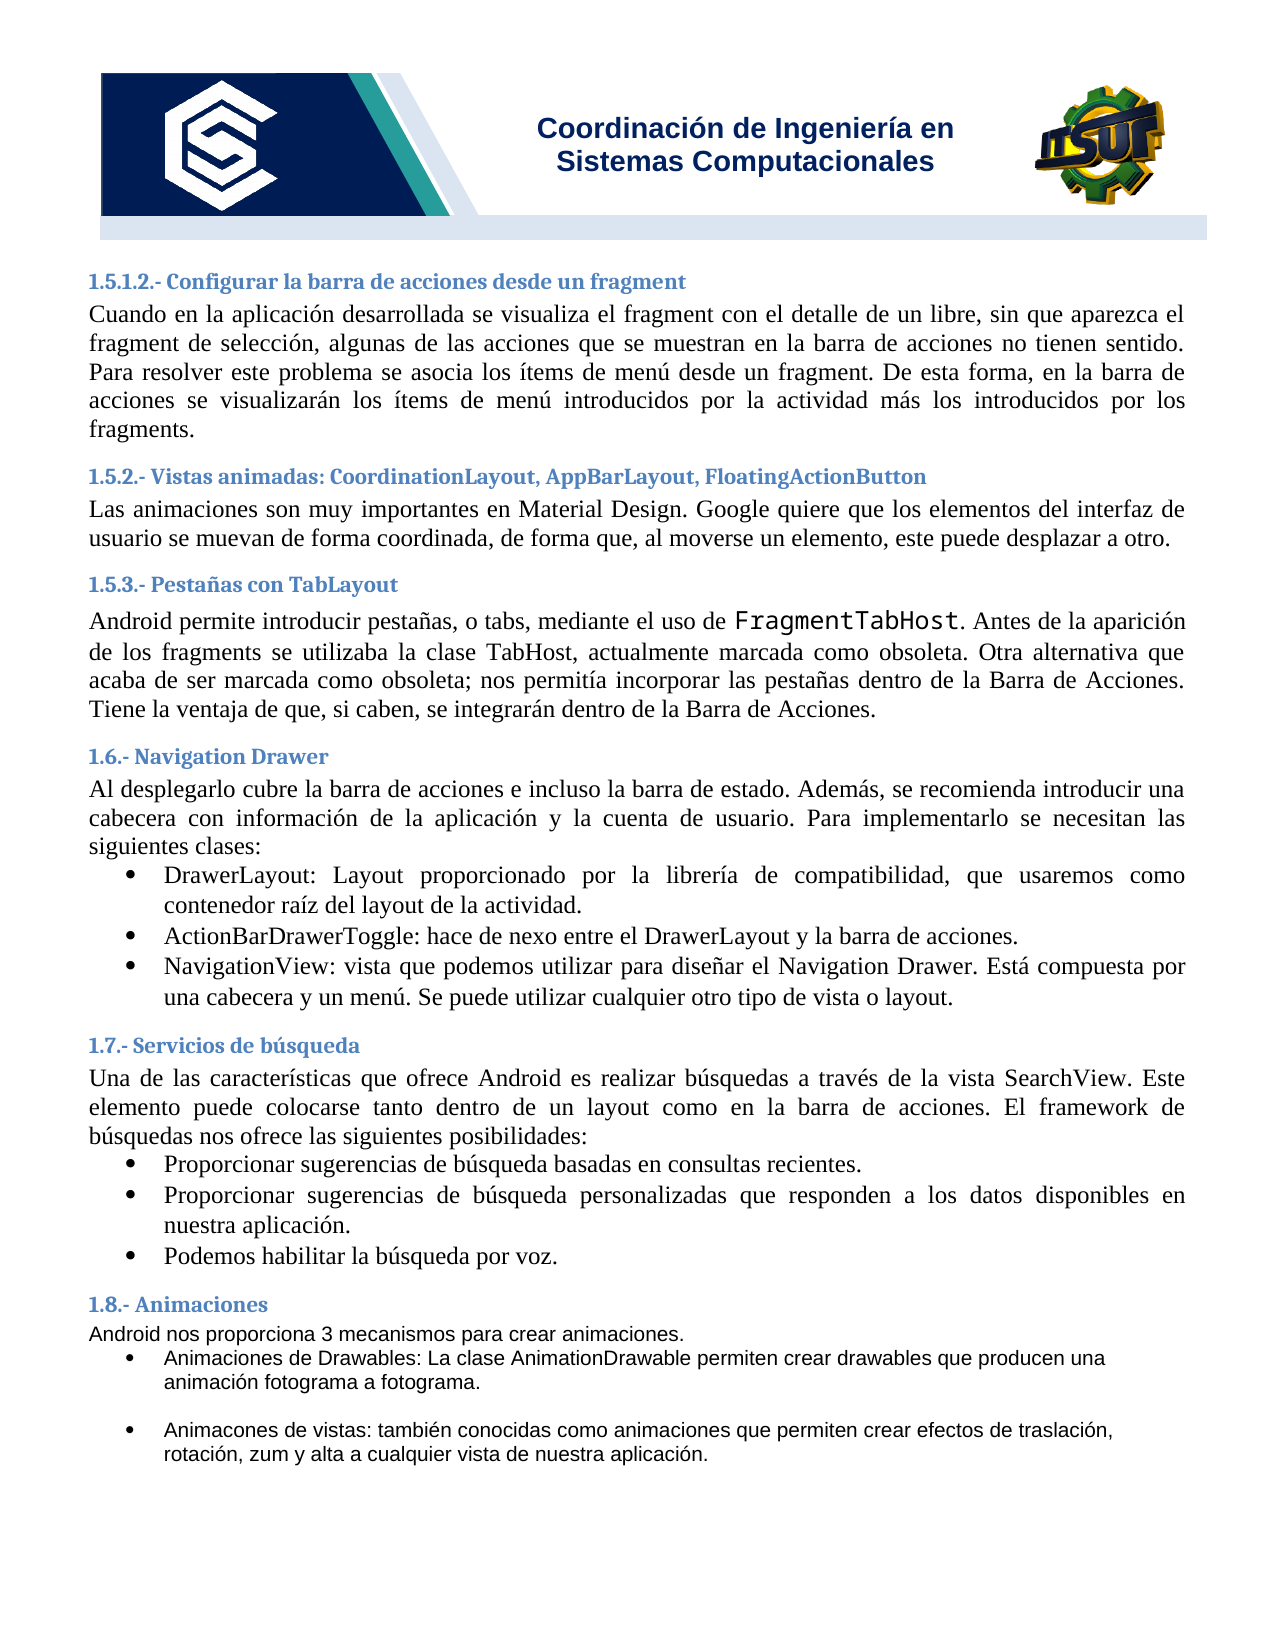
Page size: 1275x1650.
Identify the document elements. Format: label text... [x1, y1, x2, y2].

subtitle 1.5.3.- Pestañas con TabLayout [89, 572, 1186, 599]
text Android nos proporciona 3 mecanismos para crear animaciones. [89, 1322, 1186, 1346]
list Proporcionar sugerencias de búsqueda basadas en consultas recientes. [126, 1149, 1186, 1178]
subtitle 1.7.- Servicios de búsqueda [89, 1033, 1186, 1059]
list Animaciones de Drawables: La clase AnimationDrawable permiten crear drawables que producen una animación fotograma a fotograma. [126, 1346, 1186, 1394]
list DrawerLayout: Layout proporcionado por la librería de compatibilidad, que usaremos como contenedor raíz del layout de la actividad. [126, 860, 1186, 919]
list Animacones de vistas: también conocidas como animaciones que permiten crear efectos de traslación, rotación, zum y alta a cualquier vista de nuestra aplicación. [126, 1418, 1186, 1466]
picture [1010, 73, 1197, 213]
list NavigationView: vista que podemos utilizar para diseñar el Navigation Drawer. Está compuesta por una cabecera y un menú. Se puede utilizar cualquier otro tipo de vista o layout. [126, 951, 1186, 1011]
text Cuando en la aplicación desarrollada se visualiza el fragment con el detalle de un libre, sin que aparezca el fragment de selección, algunas de las acciones que se muestran en la barra de acciones no tienen sentido. Para resolver este problema se asocia los ítems de menú desde un fragment. De esta forma, en la barra de acciones se visualizarán los ítems de menú introducidos por la actividad más los introducidos por los fragments. [89, 299, 1186, 443]
text Al desplegarlo cubre la barra de acciones e incluso la barra de estado. Además, se recomienda introducir una cabecera con información de la aplicación y la cuenta de usuario. Para implementarlo se necesitan las siguientes clases: [89, 774, 1186, 860]
list ActionBarDrawerToggle: hace de nexo entre el DrawerLayout y la barra de acciones. [126, 921, 1186, 950]
text Las animaciones son muy importantes en Material Design. Google quiere que los elementos del interfaz de usuario se muevan de forma coordinada, de forma que, al moverse un elemento, este puede desplazar a otro. [89, 494, 1186, 551]
text Android permite introducir pestañas, o tabs, mediante el uso de FragmentTabHost. Antes de la aparición de los fragments se utilizaba la clase TabHost, actualmente marcada como obsoleta. Otra alternativa que acaba de ser marcada como obsoleta; nos permitía incorporar las pestañas dentro de la Barra de Acciones. Tiene la ventaja de que, si caben, se integrarán dentro de la Barra de Acciones. [89, 602, 1186, 723]
subtitle 1.5.1.2.- Configurar la barra de acciones desde un fragment [89, 269, 1186, 295]
subtitle 1.5.2.- Vistas animadas: CoordinationLayout, AppBarLayout, FloatingActionButton [89, 464, 1186, 490]
list Podemos habilitar la búsqueda por voz. [126, 1241, 1186, 1269]
subtitle 1.6.- Navigation Drawer [89, 744, 1186, 770]
subtitle 1.8.- Animaciones [89, 1292, 1186, 1318]
text Una de las características que ofrece Android es realizar búsquedas a través de la vista SearchView. Este elemento puede colocarse tanto dentro de un layout como en la barra de acciones. El framework de búsquedas nos ofrece las siguientes posibilidades: [89, 1063, 1186, 1149]
list Proporcionar sugerencias de búsqueda personalizadas que responden a los datos disponibles en nuestra aplicación. [126, 1180, 1186, 1239]
